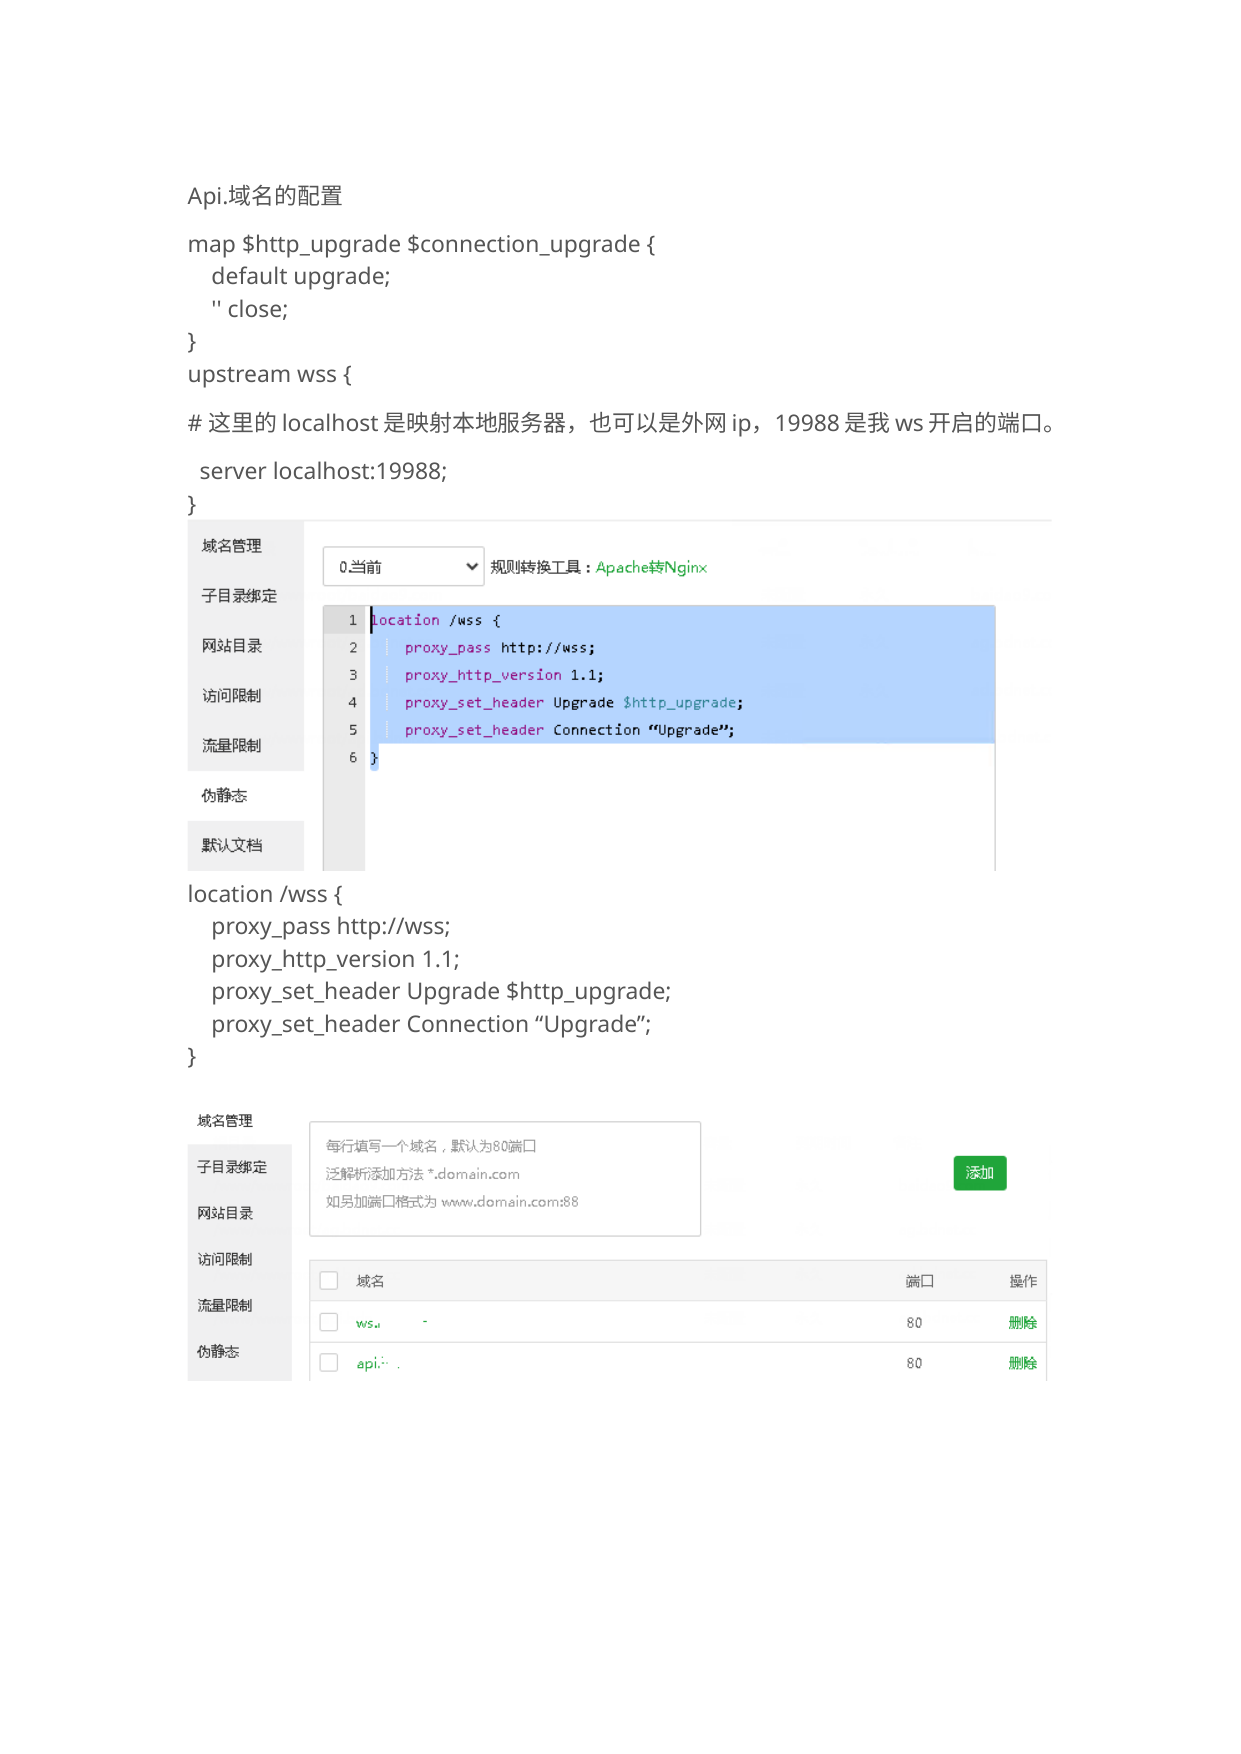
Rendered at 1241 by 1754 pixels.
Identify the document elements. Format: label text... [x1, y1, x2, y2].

text '' close; [187, 292, 1053, 324]
text Api.域名的配置 [187, 162, 1053, 227]
text } [187, 1039, 1053, 1072]
text server localhost:19988; [187, 454, 1053, 487]
text location /wss { [187, 877, 1053, 909]
text default upgrade; [187, 259, 1053, 292]
text proxy_pass http://wss; [187, 909, 1053, 942]
text proxy_set_header Connection “Upgrade”; [187, 1007, 1053, 1039]
text } [187, 487, 1053, 519]
text map $http_upgrade $connection_upgrade { [187, 227, 1053, 259]
text # 这里的localhost是映射本地服务器，也可以是外网ip，19988是我ws开启的端口。 [187, 389, 1053, 454]
text upstream wss { [187, 357, 1053, 389]
text proxy_set_header Upgrade $http_upgrade; [187, 974, 1053, 1007]
picture [187, 1104, 1053, 1381]
picture [187, 519, 1052, 871]
text } [187, 324, 1053, 357]
text proxy_http_version 1.1; [187, 942, 1053, 974]
